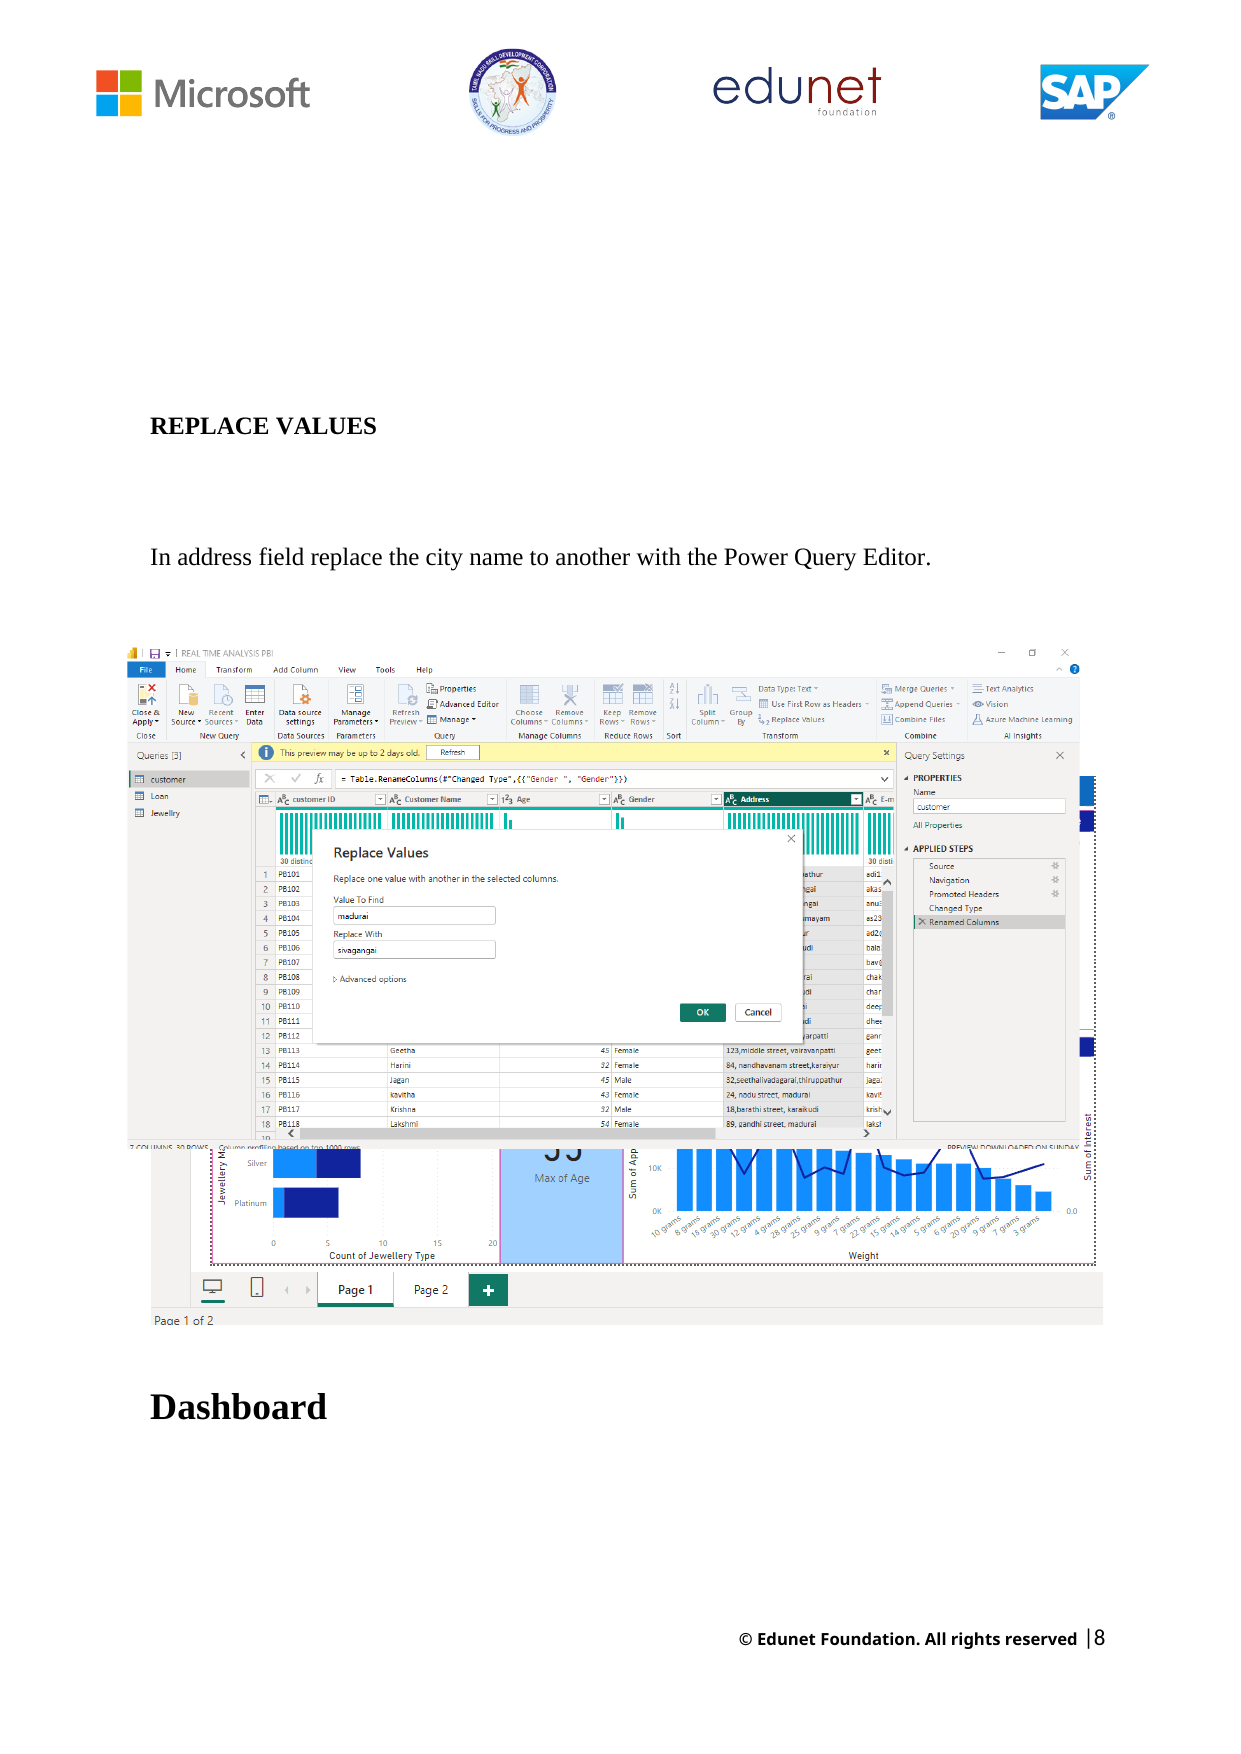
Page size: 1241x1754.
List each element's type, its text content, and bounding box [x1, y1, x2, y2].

text REPLACE VALUES [150, 411, 1107, 440]
text In address field replace the city name to another with the Power Query Editor. [150, 542, 1107, 571]
picture [706, 60, 889, 122]
picture [126, 645, 1102, 1323]
picture [466, 45, 558, 137]
picture [1039, 63, 1151, 121]
picture [91, 65, 316, 121]
